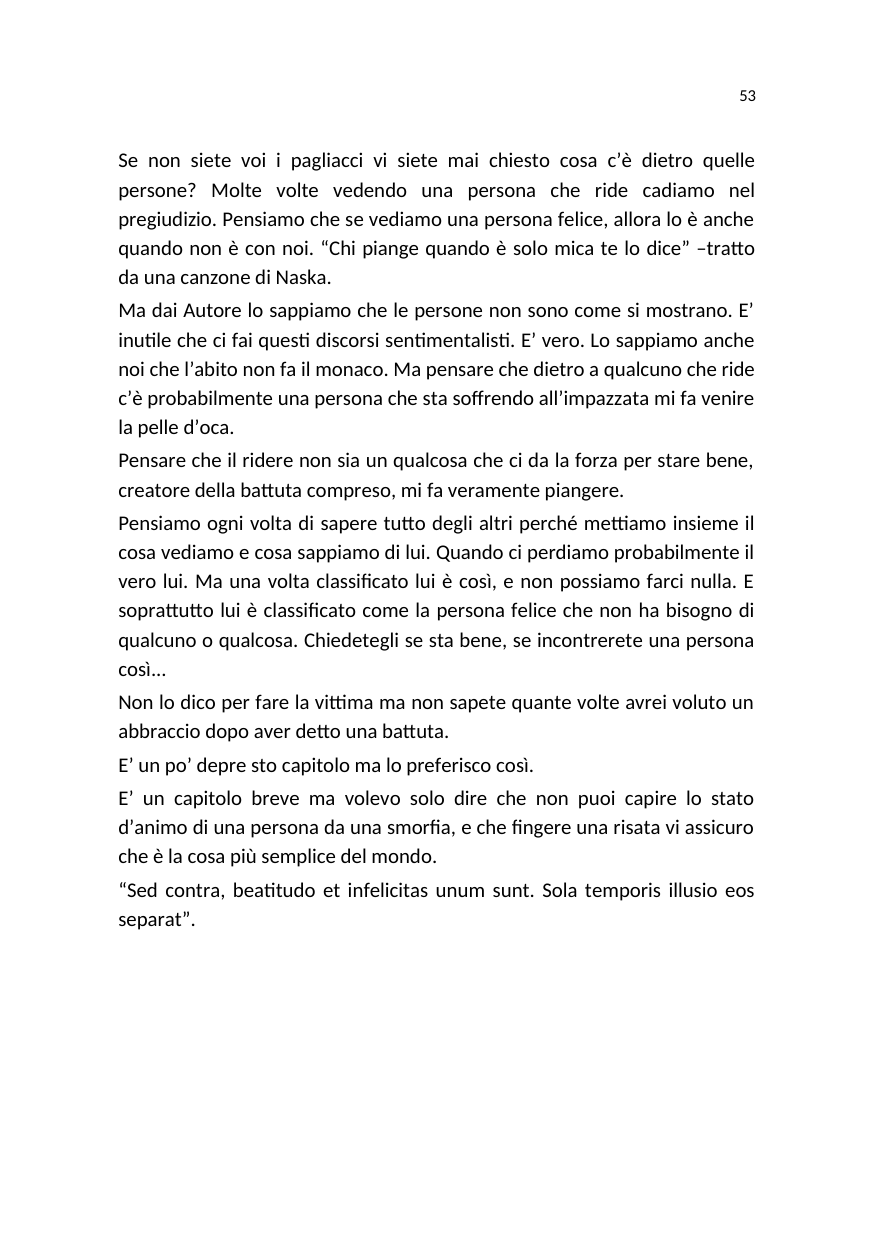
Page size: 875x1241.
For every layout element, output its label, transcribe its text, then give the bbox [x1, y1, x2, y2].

text E’ un capitolo breve ma volevo solo dire che non puoi capire lo stato d’animo di una persona da una smorfia, e che fingere una risata vi assicuro che è la cosa più semplice del mondo. [118, 785, 756, 869]
text Pensiamo ogni volta di sapere tutto degli altri perché mettiamo insieme il cosa vediamo e cosa sappiamo di lui. Quando ci perdiamo probabilmente il vero lui. Ma una volta classificato lui è così, e non possiamo farci nulla. E soprattutto lui è classificato come la persona felice che non ha bisogno di qualcuno o qualcosa. Chiedetegli se sta bene, se incontrerete una persona così... [118, 510, 756, 681]
text “Sed contra, beatitudo et infelicitas unum sunt. Sola temporis illusio eos separat”. [118, 877, 756, 931]
text Se non siete voi i pagliacci vi siete mai chiesto cosa c’è dietro quelle persone? Molte volte vedendo una persona che ride cadiamo nel pregiudizio. Pensiamo che se vediamo una persona felice, allora lo è anche quando non è con noi. “Chi piange quando è solo mica te lo dice” –tratto da una canzone di Naska. [118, 148, 756, 290]
text Ma dai Autore lo sappiamo che le persone non sono come si mostrano. E’ inutile che ci fai questi discorsi sentimentalisti. E’ vero. Lo sappiamo anche noi che l’abito non fa il monaco. Ma pensare che dietro a qualcuno che ride c’è probabilmente una persona che sta soffrendo all’impazzata mi fa venire la pelle d’oca. [118, 298, 756, 440]
text Pensare che il ridere non sia un qualcosa che ci da la forza per stare bene, creatore della battuta compreso, mi fa veramente piangere. [118, 448, 756, 502]
text E’ un po’ depre sto capitolo ma lo preferisco così. [118, 752, 756, 777]
text Non lo dico per fare la vittima ma non sapete quante volte avrei voluto un abbraccio dopo aver detto una battuta. [118, 689, 756, 744]
